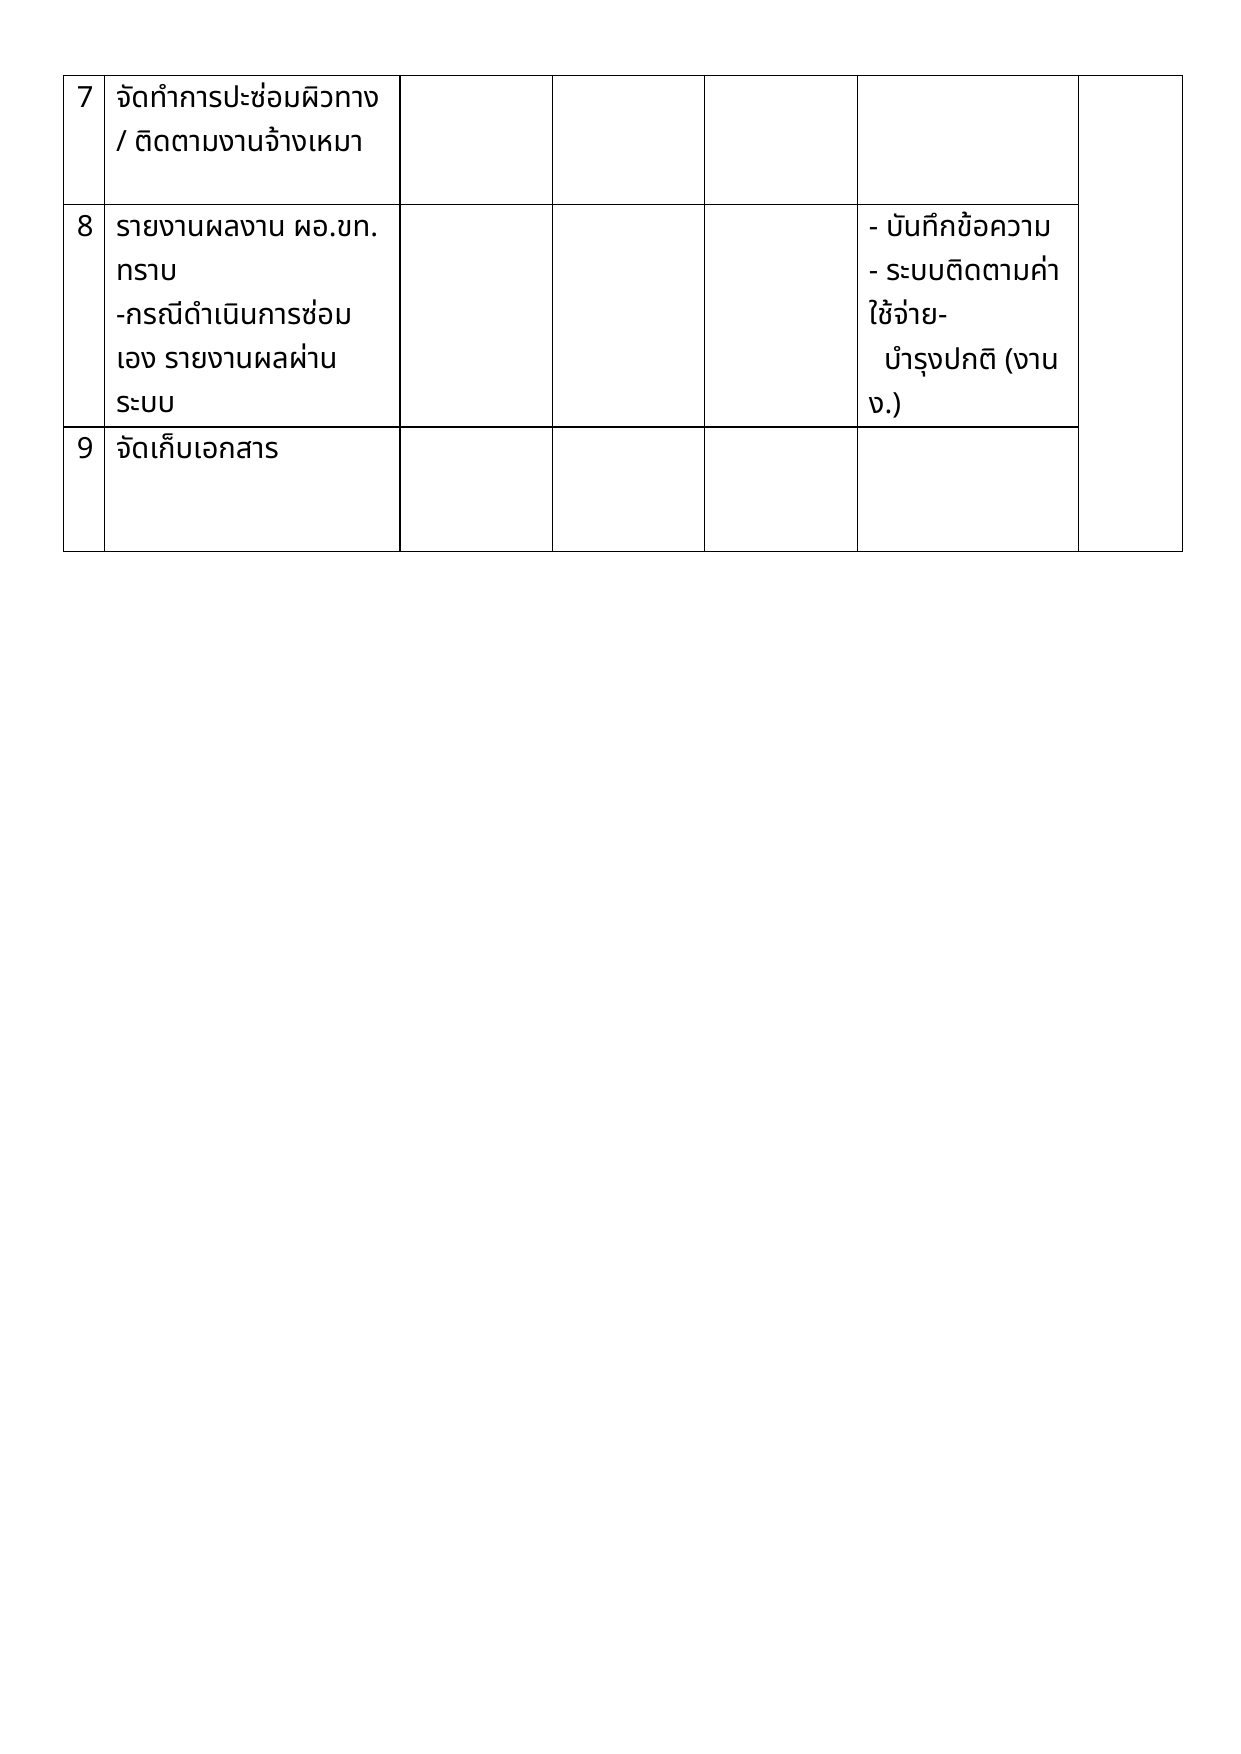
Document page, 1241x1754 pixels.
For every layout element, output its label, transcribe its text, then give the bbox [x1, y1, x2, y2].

table_cell 8 [64, 205, 104, 426]
table_cell [705, 76, 857, 204]
table_cell [401, 205, 552, 426]
table_cell [858, 76, 1078, 204]
table_cell จัดทำการปะซ่อมผิวทาง / ติดตามงานจ้างเหมา [105, 76, 399, 204]
table_cell 7 [64, 76, 104, 204]
table_cell จัดเก็บเอกสาร [105, 428, 399, 551]
table_cell [401, 428, 552, 551]
table_cell [401, 76, 552, 204]
table_cell [858, 428, 1078, 551]
table_cell [705, 428, 857, 551]
table_cell [553, 76, 704, 204]
table_cell [553, 428, 704, 551]
table_cell [553, 205, 704, 426]
table_cell รายงานผลงาน ผอ.ขท. ทราบ -กรณีดำเนินการซ่อมเอง รายงานผลผ่านระบบ [105, 205, 399, 426]
table_cell - บันทึกข้อความ - ระบบติดตามค่าใช้จ่าย- บำรุงปกติ (งาน ง.) [858, 205, 1078, 426]
table_cell [705, 205, 857, 426]
table_cell 9 [64, 428, 104, 551]
